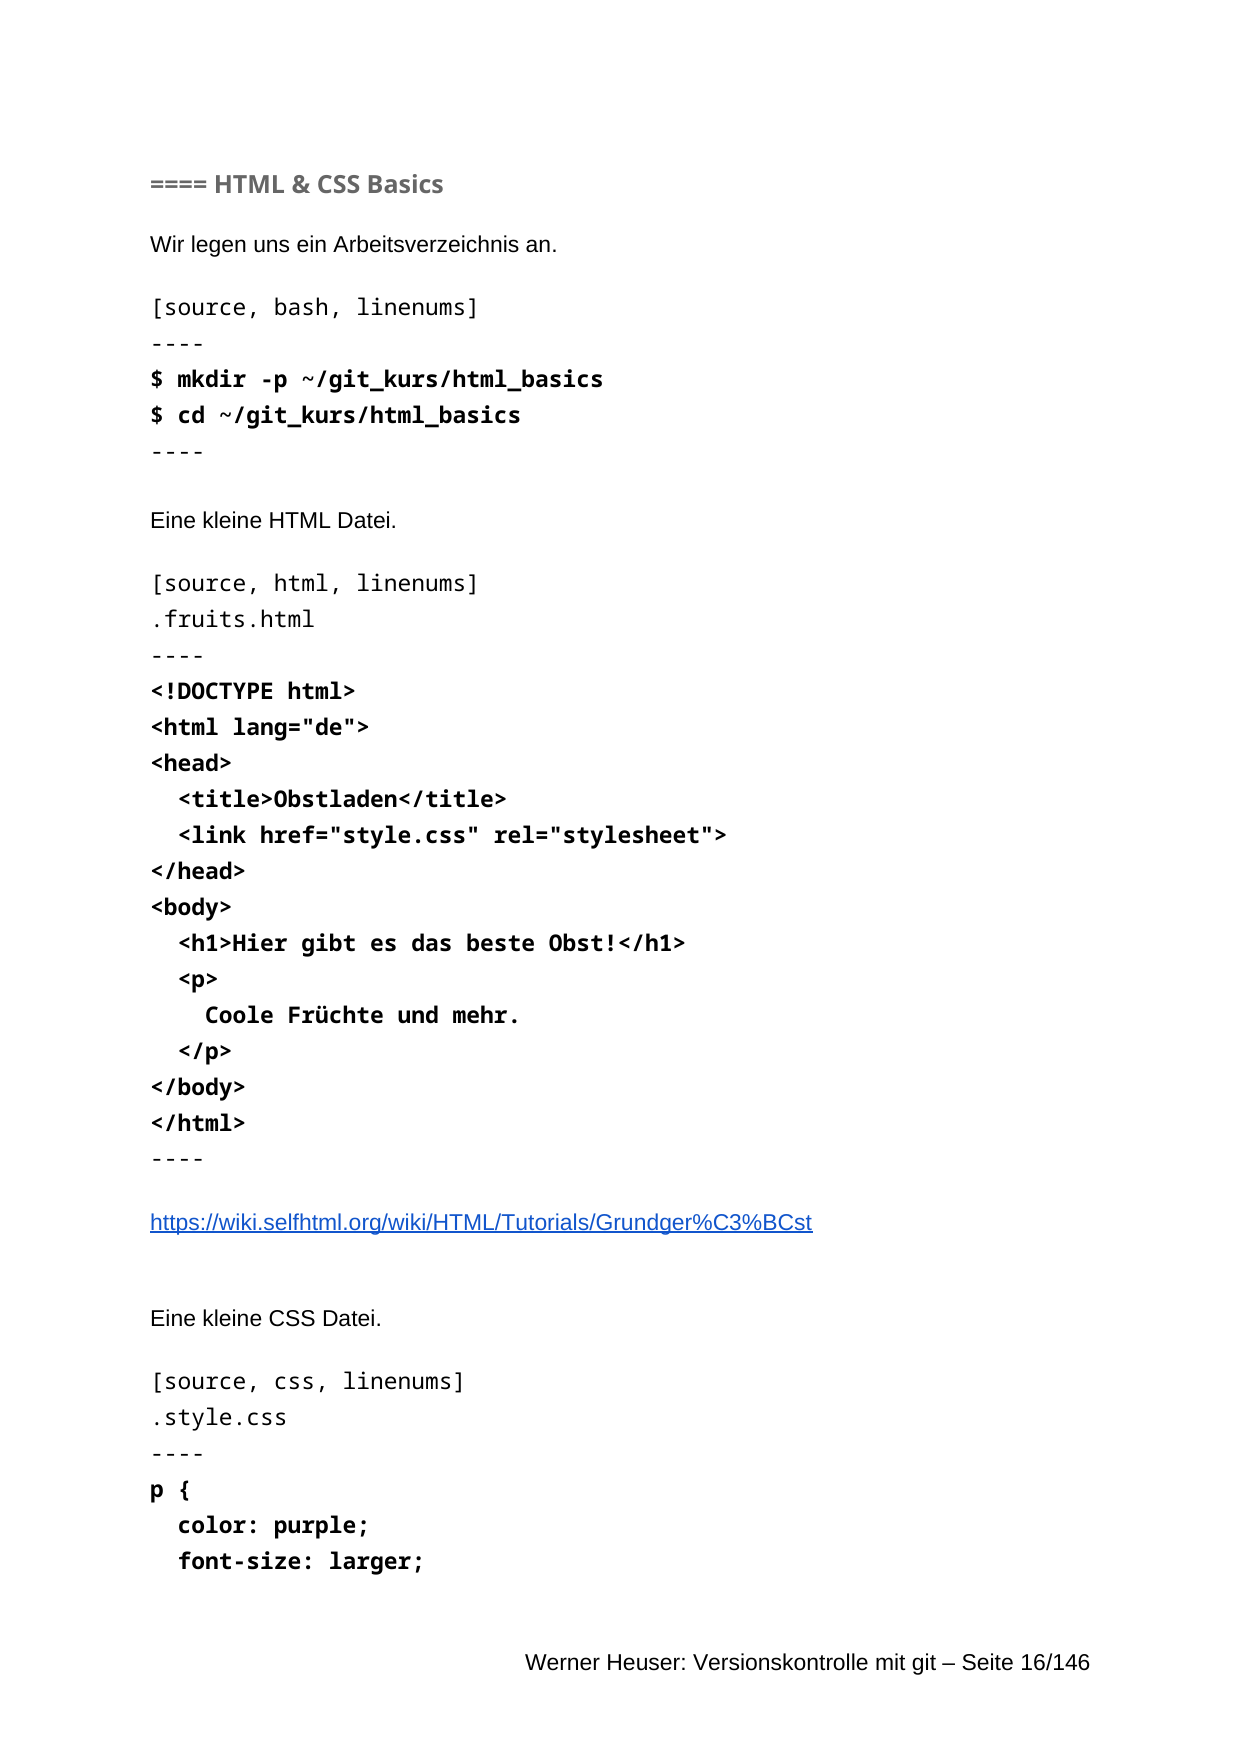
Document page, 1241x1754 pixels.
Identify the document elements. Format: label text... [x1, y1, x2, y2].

text </body> [150, 1071, 1090, 1102]
text ---- [150, 435, 1090, 466]
text [source, bash, linenums] [150, 291, 1090, 323]
text <h1>Hier gibt es das beste Obst!</h1> [150, 927, 1090, 958]
text <body> [150, 891, 1090, 922]
text p { [150, 1473, 1090, 1504]
text $ mkdir -p ~/git_kurs/html_basics [150, 363, 1090, 394]
text [source, html, linenums] [150, 567, 1090, 599]
text Coole Früchte und mehr. [150, 999, 1090, 1030]
text ---- [150, 1437, 1090, 1468]
text <title>Obstladen</title> [150, 783, 1090, 814]
text ---- [150, 639, 1090, 671]
text color: purple; [150, 1509, 1090, 1540]
text <head> [150, 747, 1090, 778]
text </head> [150, 855, 1090, 886]
text <html lang="de"> [150, 711, 1090, 742]
text ---- [150, 1142, 1090, 1174]
text Eine kleine HTML Datei. [150, 507, 1090, 533]
text </p> [150, 1034, 1090, 1066]
text https://wiki.selfhtml.org/wiki/HTML/Tutorials/Grundger%C3%BCst [150, 1208, 1090, 1235]
text </html> [150, 1106, 1090, 1138]
text .style.css [150, 1401, 1090, 1432]
text [source, css, linenums] [150, 1365, 1090, 1397]
text $ cd ~/git_kurs/html_basics [150, 399, 1090, 430]
text <!DOCTYPE html> [150, 675, 1090, 706]
text font-size: larger; [150, 1545, 1090, 1576]
text <p> [150, 963, 1090, 994]
text .fruits.html [150, 603, 1090, 634]
text Wir legen uns ein Arbeitsverzeichnis an. [150, 231, 1090, 257]
subtitle ==== HTML & CSS Basics [150, 167, 1090, 201]
text <link href="style.css" rel="stylesheet"> [150, 819, 1090, 850]
text ---- [150, 327, 1090, 358]
text Eine kleine CSS Datei. [150, 1305, 1090, 1331]
